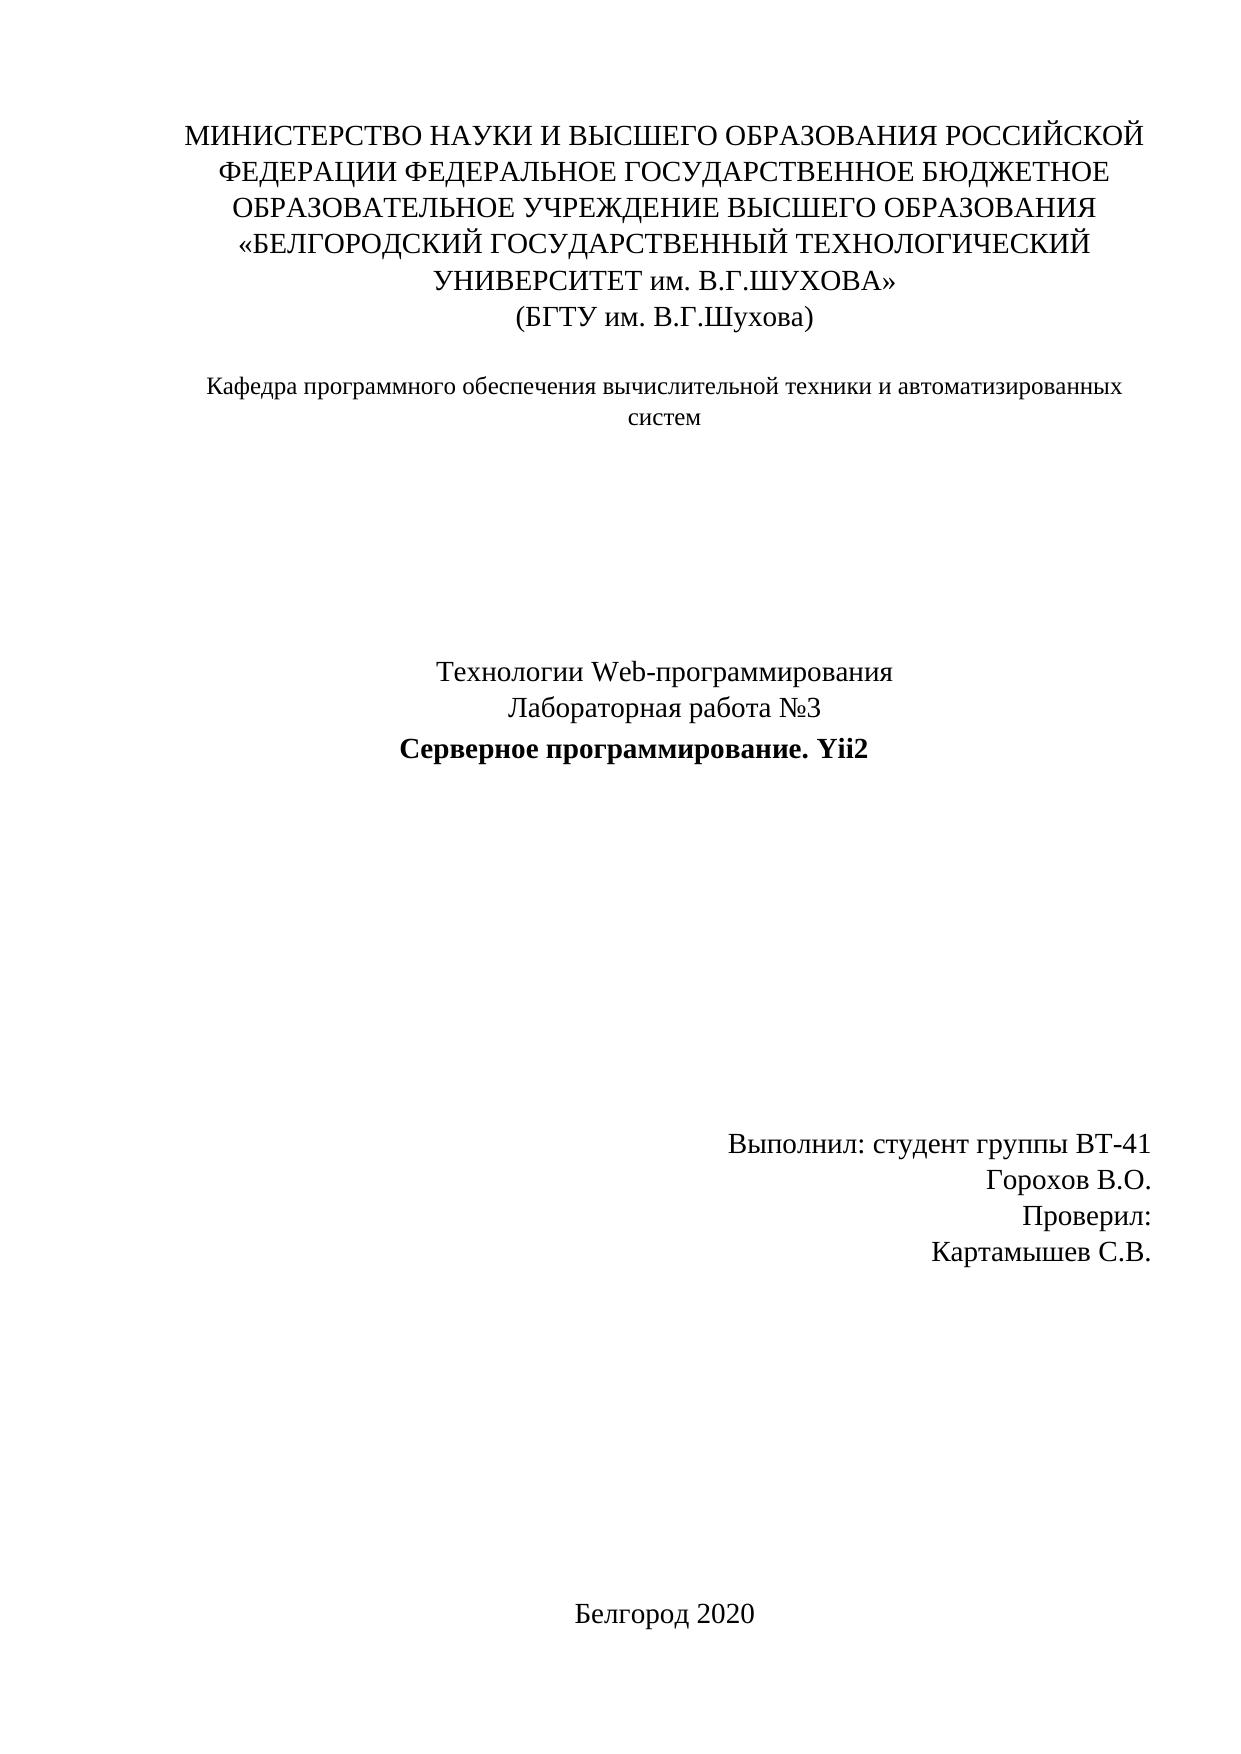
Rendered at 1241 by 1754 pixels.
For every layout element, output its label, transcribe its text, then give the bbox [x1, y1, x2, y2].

text Проверил: [177, 1198, 1152, 1232]
text Кафедра программного обеспечения вычислительной техники и автоматизированных систем [177, 371, 1152, 431]
text Белгород 2020 [177, 1596, 1152, 1629]
text Серверное программирование. Yii2 [198, 731, 1070, 765]
text Картамышев С.В. [177, 1234, 1152, 1268]
text МИНИСТЕРСТВО НАУКИ И ВЫСШЕГО ОБРАЗОВАНИЯ РОССИЙСКОЙ ФЕДЕРАЦИИ ФЕДЕРАЛЬНОЕ ГОСУДАРСТВЕННОЕ БЮДЖЕТНОЕ ОБРАЗОВАТЕЛЬНОЕ УЧРЕЖДЕНИЕ ВЫСШЕГО ОБРАЗОВАНИЯ «БЕЛГОРОДСКИЙ ГОСУДАРСТВЕННЫЙ ТЕХНОЛОГИЧЕСКИЙ УНИВЕРСИТЕТ им. В.Г.ШУХОВА» [177, 118, 1152, 296]
text Выполнил: студент группы ВТ-41 [177, 1126, 1152, 1160]
text Технологии Web-программирования [177, 654, 1152, 688]
text (БГТУ им. В.Г.Шухова) [177, 299, 1152, 332]
text Лабораторная работа №3 [177, 691, 1152, 724]
text Горохов В.О. [177, 1162, 1152, 1196]
